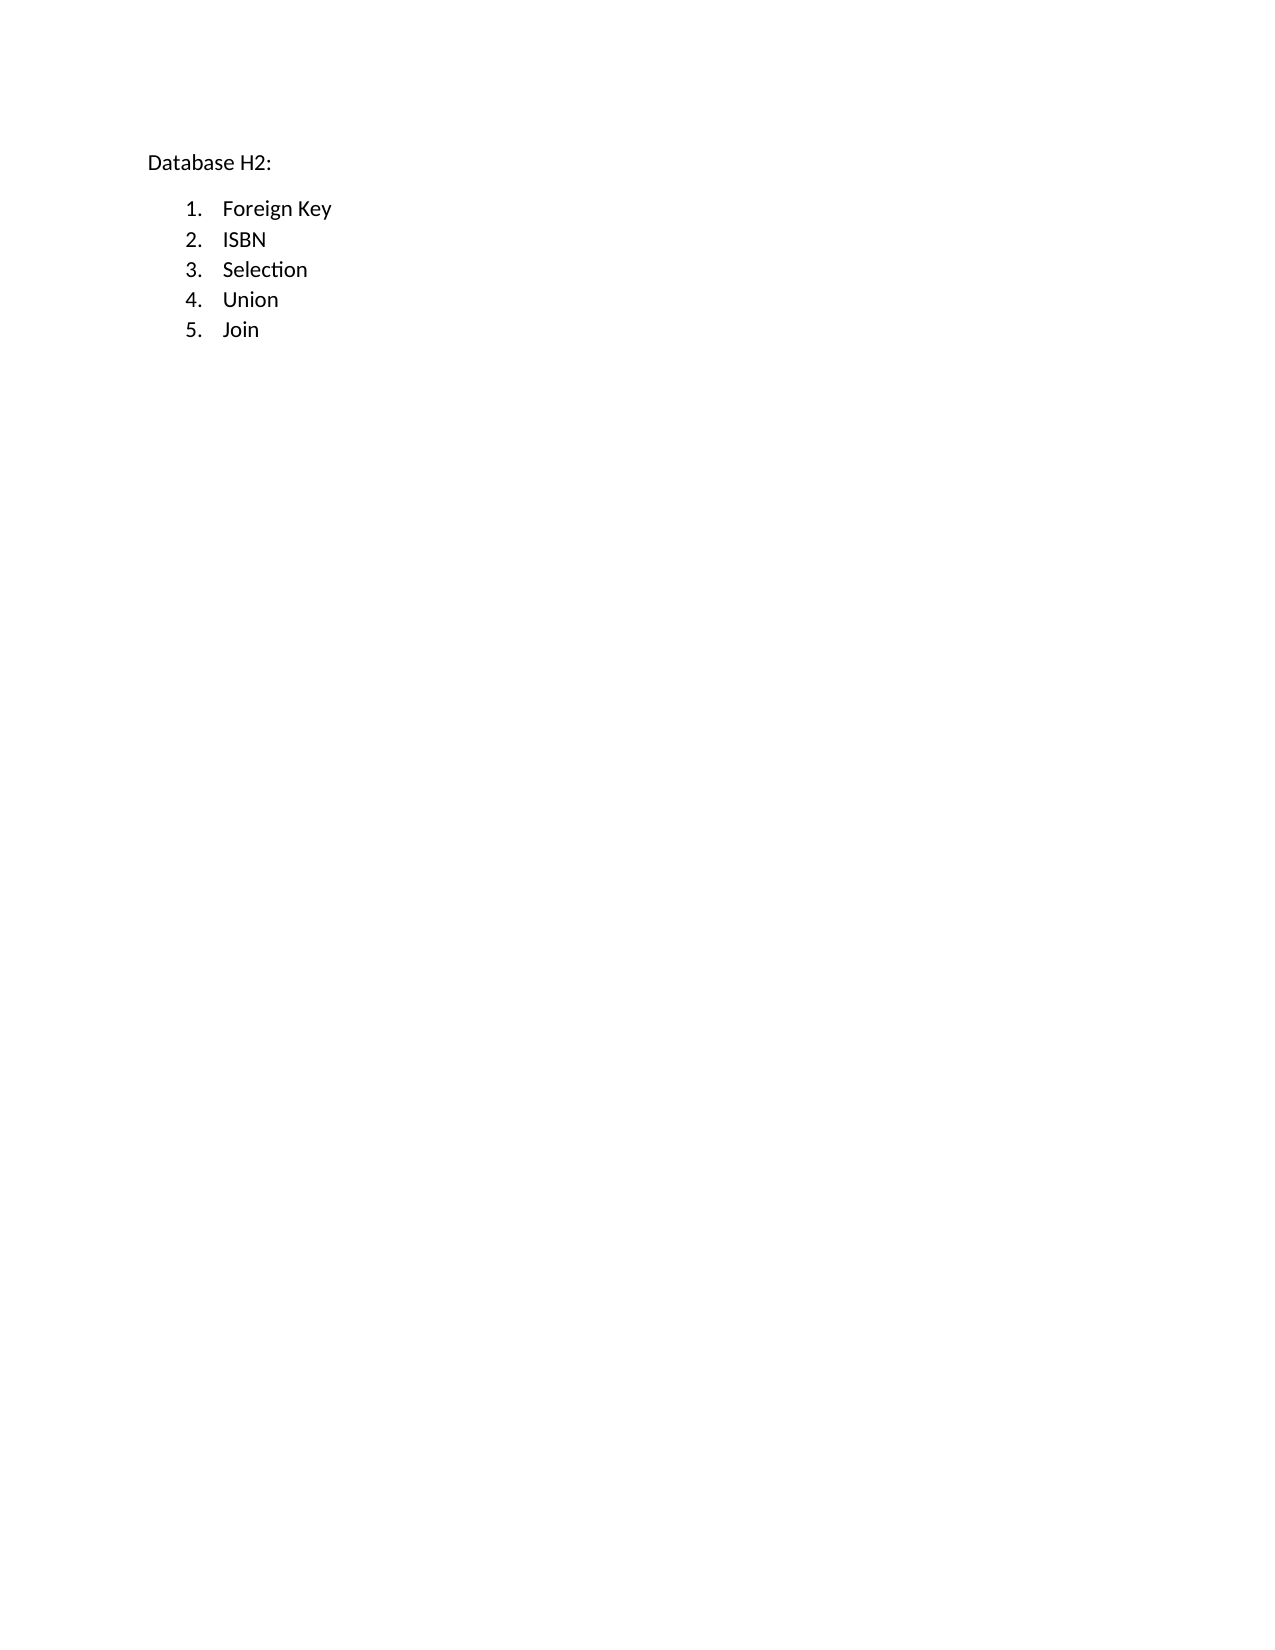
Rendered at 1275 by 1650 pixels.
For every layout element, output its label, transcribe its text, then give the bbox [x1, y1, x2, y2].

list ISBN [185, 225, 1127, 253]
list Foreign Key [185, 194, 1127, 222]
list Join [185, 315, 1127, 343]
list Selection [185, 255, 1127, 283]
list Union [185, 285, 1127, 313]
text Database H2: [148, 148, 1127, 176]
